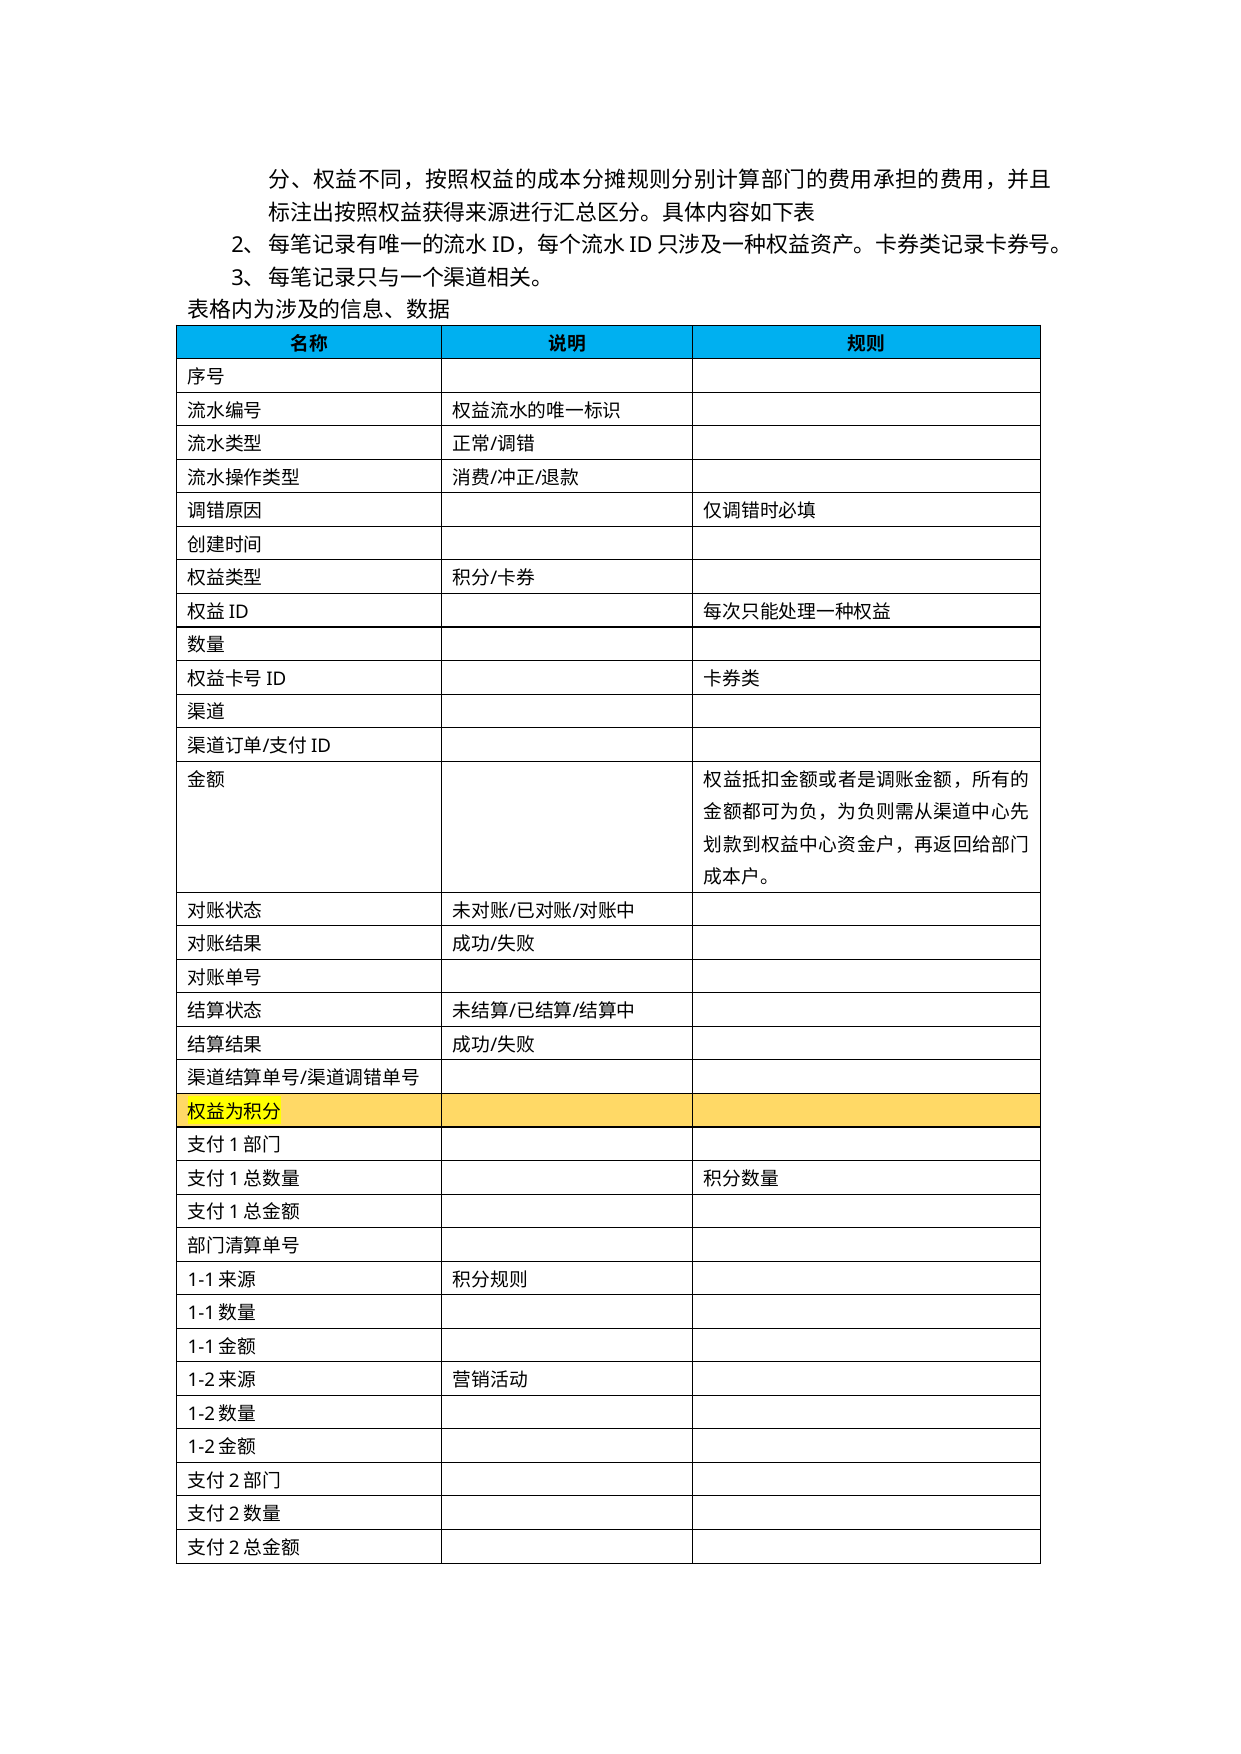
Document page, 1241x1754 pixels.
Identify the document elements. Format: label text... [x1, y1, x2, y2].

table_cell 流水编号 [177, 393, 441, 425]
table_cell [693, 1496, 1040, 1529]
table_cell 1-2数量 [177, 1396, 441, 1428]
table_cell 流水类型 [177, 426, 441, 459]
table_cell [693, 1060, 1040, 1093]
table_cell [693, 1396, 1040, 1428]
table_header 规则 [693, 326, 1040, 358]
table_cell [693, 1228, 1040, 1261]
table_cell [693, 560, 1040, 593]
table_cell 积分规则 [442, 1262, 692, 1294]
table_cell [693, 1027, 1040, 1059]
table_cell 未对账/已对账/对账中 [442, 893, 692, 925]
table_cell 正常/调错 [442, 426, 692, 459]
table_cell 营销活动 [442, 1362, 692, 1395]
table_cell 积分/卡券 [442, 560, 692, 593]
table_cell [442, 1530, 692, 1562]
table_cell [442, 1060, 692, 1093]
table_cell 成功/失败 [442, 1027, 692, 1059]
table_cell [442, 1396, 692, 1428]
table_cell [693, 393, 1040, 425]
table_cell [693, 695, 1040, 727]
table_cell [442, 1128, 692, 1160]
table_cell 1-1来源 [177, 1262, 441, 1294]
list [231, 162, 1053, 227]
table_cell [693, 628, 1040, 660]
table_cell [693, 460, 1040, 492]
table_cell [693, 1094, 1040, 1126]
list 每笔记录只与一个渠道相关。 [231, 259, 1053, 292]
table_cell 结算结果 [177, 1027, 441, 1059]
table_cell [693, 359, 1040, 392]
table_cell [442, 493, 692, 526]
table_cell 对账状态 [177, 893, 441, 925]
table_cell 支付2数量 [177, 1496, 441, 1529]
table_cell [442, 1496, 692, 1529]
table_cell 1-2金额 [177, 1429, 441, 1462]
table_cell 结算状态 [177, 993, 441, 1026]
table_cell [442, 1295, 692, 1328]
table_cell 权益ID [177, 594, 441, 626]
table_cell [442, 728, 692, 761]
table_cell 流水操作类型 [177, 460, 441, 492]
table_cell [693, 1195, 1040, 1227]
table_cell [442, 1463, 692, 1495]
table_cell 1-2来源 [177, 1362, 441, 1395]
table_cell 1-1数量 [177, 1295, 441, 1328]
text 表格内为涉及的信息、数据 [187, 292, 1053, 324]
table_cell [442, 594, 692, 626]
table_cell 支付1部门 [177, 1128, 441, 1160]
table_cell [693, 893, 1040, 925]
table_header 说明 [442, 326, 692, 358]
table_cell 对账结果 [177, 926, 441, 959]
table_cell 权益流水的唯一标识 [442, 393, 692, 425]
table_cell 仅调错时必填 [693, 493, 1040, 526]
table_cell [442, 960, 692, 992]
table_cell 支付2总金额 [177, 1530, 441, 1562]
table_cell [693, 1463, 1040, 1495]
table_cell 权益为积分 [177, 1094, 441, 1126]
table_cell [693, 993, 1040, 1026]
table_cell 创建时间 [177, 527, 441, 559]
list 每笔记录有唯一的流水ID，每个流水ID只涉及一种权益资产。卡券类记录卡券号。 [231, 227, 1053, 259]
table_cell [442, 1094, 692, 1126]
table_header 名称 [177, 326, 441, 358]
table_cell 消费/冲正/退款 [442, 460, 692, 492]
table_cell 调错原因 [177, 493, 441, 526]
table_cell [693, 426, 1040, 459]
table_cell [442, 527, 692, 559]
table_cell [693, 1262, 1040, 1294]
table_cell 部门清算单号 [177, 1228, 441, 1261]
table_cell 支付1总金额 [177, 1195, 441, 1227]
table_cell 数量 [177, 628, 441, 660]
table_cell 未结算/已结算/结算中 [442, 993, 692, 1026]
table_cell [442, 1329, 692, 1361]
table_cell [442, 1228, 692, 1261]
table_cell [693, 1362, 1040, 1395]
table_cell 渠道 [177, 695, 441, 727]
table_cell 序号 [177, 359, 441, 392]
table_cell [693, 1530, 1040, 1562]
table_cell [693, 1295, 1040, 1328]
table_cell [693, 926, 1040, 959]
table_cell 权益抵扣金额或者是调账金额，所有的金额都可为负，为负则需从渠道中心先划款到权益中心资金户，再返回给部门成本户。 [693, 762, 1040, 892]
table_cell 卡券类 [693, 661, 1040, 693]
table_cell [693, 1429, 1040, 1462]
table_cell 支付1总数量 [177, 1161, 441, 1193]
table_cell [442, 1161, 692, 1193]
table_cell 金额 [177, 762, 441, 892]
table_cell [693, 960, 1040, 992]
table_cell [693, 1329, 1040, 1361]
table_cell [693, 728, 1040, 761]
table_cell 渠道订单/支付ID [177, 728, 441, 761]
table_cell 每次只能处理一种权益 [693, 594, 1040, 626]
table_cell [442, 1429, 692, 1462]
table_cell [442, 695, 692, 727]
table_cell [442, 762, 692, 892]
table_cell 对账单号 [177, 960, 441, 992]
table_cell 成功/失败 [442, 926, 692, 959]
table_cell [442, 359, 692, 392]
table_cell [442, 1195, 692, 1227]
table_cell [442, 628, 692, 660]
table_cell [442, 661, 692, 693]
table_cell 权益卡号ID [177, 661, 441, 693]
table_cell 支付2部门 [177, 1463, 441, 1495]
table_cell 渠道结算单号/渠道调错单号 [177, 1060, 441, 1093]
table_cell [693, 527, 1040, 559]
table_cell 权益类型 [177, 560, 441, 593]
table_cell 积分数量 [693, 1161, 1040, 1193]
table_cell 1-1金额 [177, 1329, 441, 1361]
table_cell [693, 1128, 1040, 1160]
